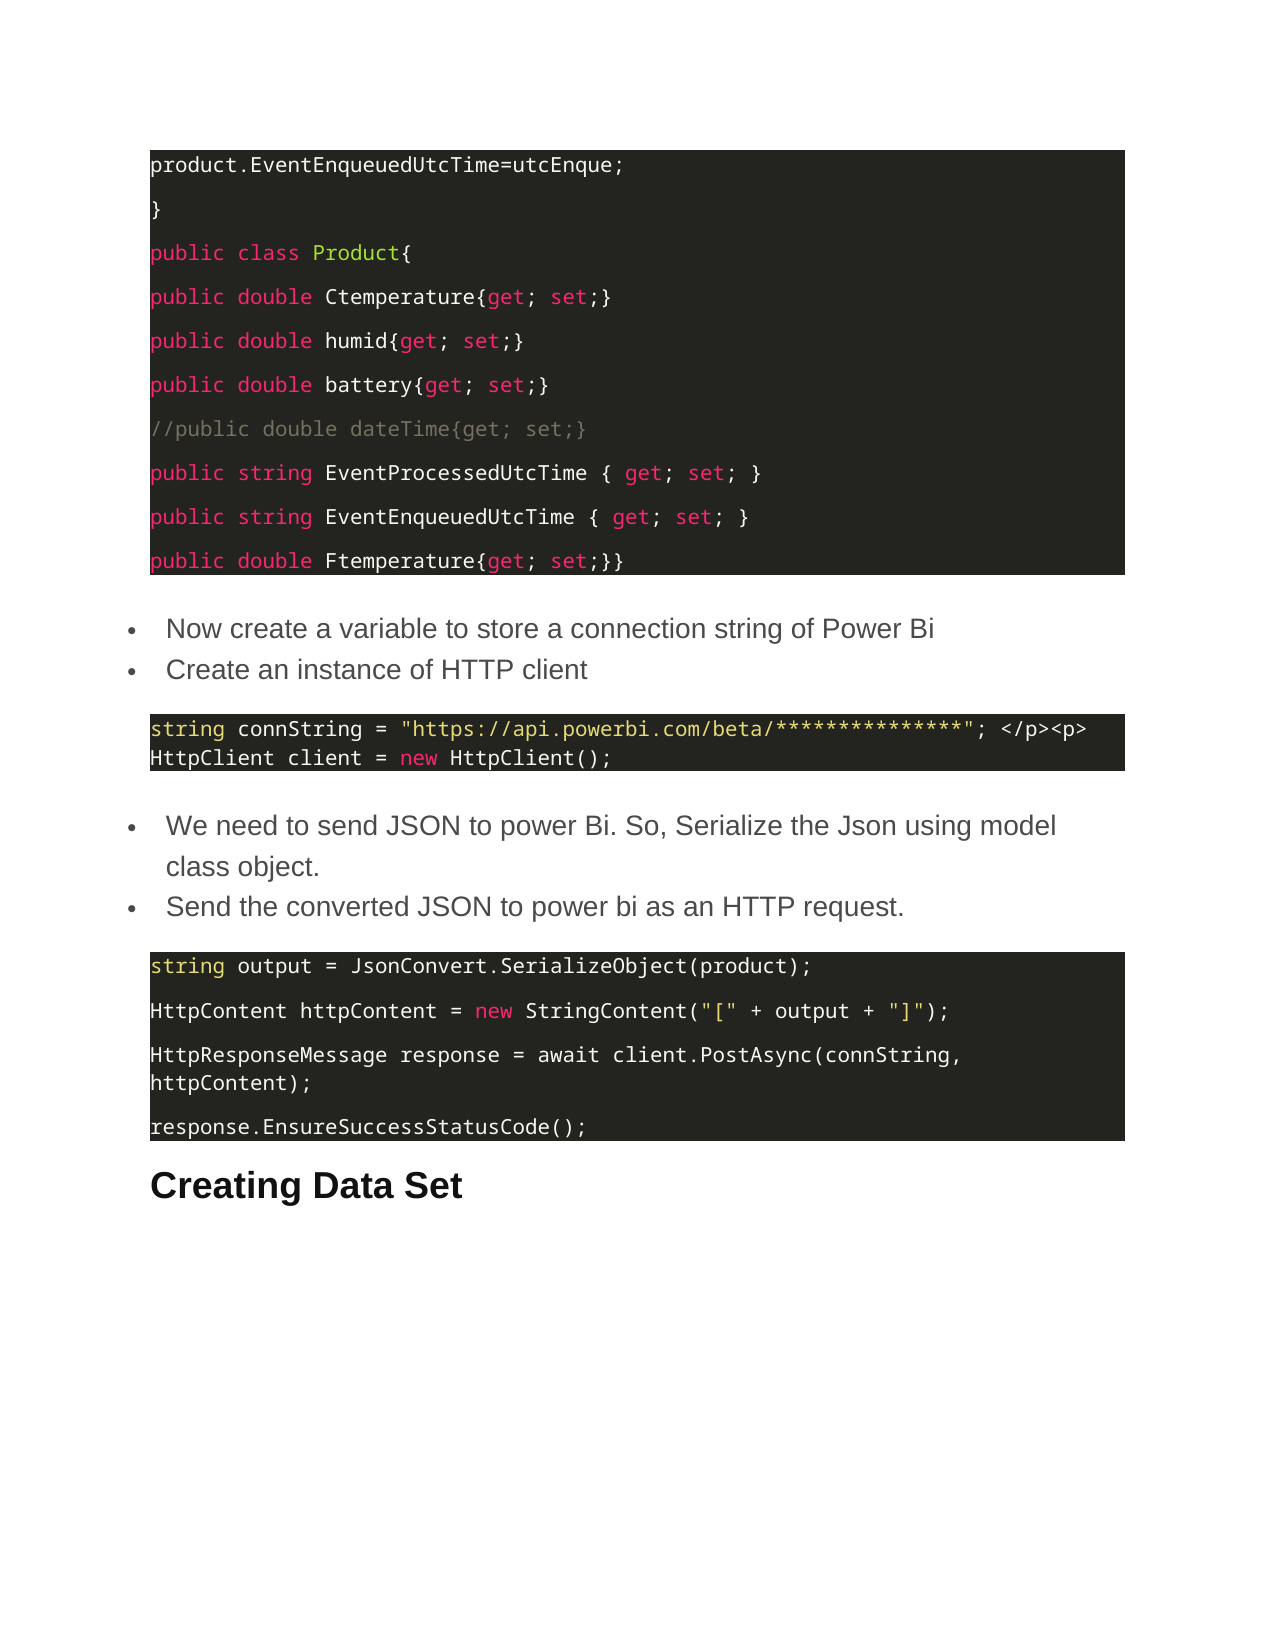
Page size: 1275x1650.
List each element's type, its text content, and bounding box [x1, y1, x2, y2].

text } [150, 194, 1125, 222]
text public double battery{get; set;} [150, 370, 1125, 399]
list Send the converted JSON to power bi as an HTTP request. [128, 882, 1125, 922]
text HttpContent httpContent = new StringContent("[" + output + "]"); [150, 996, 1125, 1024]
text product.EventEnqueuedUtcTime=utcEnque; [150, 150, 1125, 178]
text string connString = "https://api.powerbi.com/beta/***************"; </p><p> HttpClient client = new HttpClient(); [150, 714, 1125, 771]
text public string EventEnqueuedUtcTime { get; set; } [150, 502, 1125, 531]
list We need to send JSON to power Bi. So, Serialize the Json using model class object. [128, 801, 1125, 882]
text string output = JsonConvert.SerializeObject(product); [150, 952, 1125, 980]
text public string EventProcessedUtcTime { get; set; } [150, 458, 1125, 487]
subtitle Creating Data Set [150, 1156, 1125, 1206]
text public double Ftemperature{get; set;}} [150, 547, 1125, 575]
text public double humid{get; set;} [150, 326, 1125, 355]
text HttpResponseMessage response = await client.PostAsync(connString, httpContent); [150, 1040, 1125, 1097]
text response.EnsureSuccessStatusCode(); [150, 1112, 1125, 1141]
list Now create a variable to store a connection string of Power Bi [128, 604, 1125, 645]
text //public double dateTime{get; set;} [150, 414, 1125, 443]
text public class Product{ [150, 238, 1125, 267]
text public double Ctemperature{get; set;} [150, 282, 1125, 311]
list Create an instance of HTTP client [128, 645, 1125, 685]
